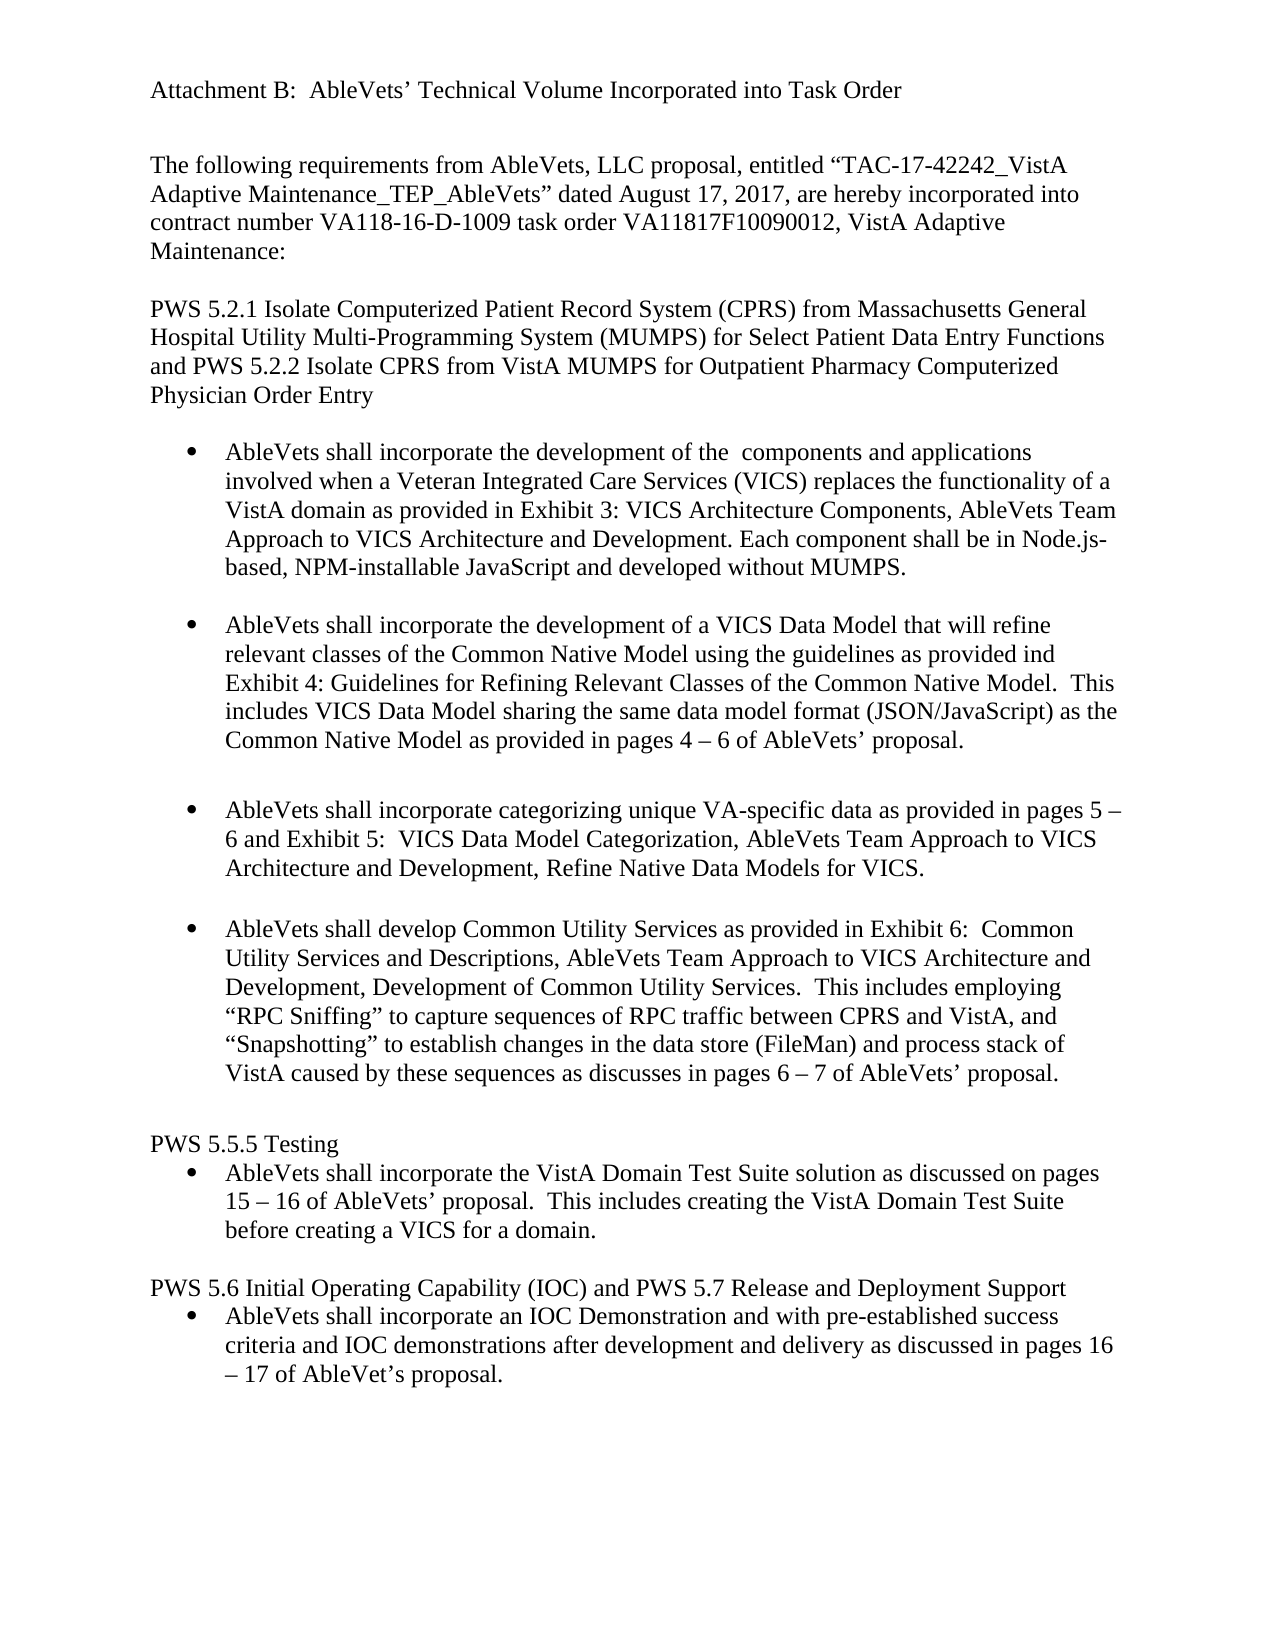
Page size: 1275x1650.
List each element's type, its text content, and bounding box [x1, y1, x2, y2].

text The following requirements from AbleVets, LLC proposal, entitled “TAC-17-42242_VistA Adaptive Maintenance_TEP_AbleVets” dated August 17, 2017, are hereby incorporated into contract number VA118-16-D-1009 task order VA11817F10090012, VistA Adaptive Maintenance: [150, 150, 1125, 265]
list AbleVets shall incorporate the development of a VICS Data Model that will refine relevant classes of the Common Native Model using the guidelines as provided ind Exhibit 4: Guidelines for Refining Relevant Classes of the Common Native Model. This includes VICS Data Model sharing the same data model format (JSON/JavaScript) as the Common Native Model as provided in pages 4 – 6 of AbleVets’ proposal. [187, 610, 1125, 754]
list AbleVets shall incorporate an IOC Demonstration and with pre-established success criteria and IOC demonstrations after development and delivery as discussed in pages 16 – 17 of AbleVet’s proposal. [187, 1301, 1125, 1388]
list AbleVets shall incorporate the development of the components and applications involved when a Veteran Integrated Care Services (VICS) replaces the functionality of a VistA domain as provided in Exhibit 3: VICS Architecture Components, AbleVets Team Approach to VICS Architecture and Development. Each component shall be in Node.js-based, NPM-installable JavaScript and developed without MUMPS. [187, 437, 1125, 581]
list AbleVets shall incorporate the VistA Domain Test Suite solution as discussed on pages 15 – 16 of AbleVets’ proposal. This includes creating the VistA Domain Test Suite before creating a VICS for a domain. [187, 1158, 1125, 1244]
list AbleVets shall incorporate categorizing unique VA-specific data as provided in pages 5 – 6 and Exhibit 5: VICS Data Model Categorization, AbleVets Team Approach to VICS Architecture and Development, Refine Native Data Models for VICS. [187, 795, 1125, 881]
list AbleVets shall develop Common Utility Services as provided in Exhibit 6: Common Utility Services and Descriptions, AbleVets Team Approach to VICS Architecture and Development, Development of Common Utility Services. This includes employing “RPC Sniffing” to capture sequences of RPC traffic between CPRS and VistA, and “Snapshotting” to establish changes in the data store (FileMan) and process stack of VistA caused by these sequences as discusses in pages 6 – 7 of AbleVets’ proposal. [187, 914, 1125, 1087]
text PWS 5.5.5 Testing [150, 1129, 1125, 1158]
text PWS 5.2.1 Isolate Computerized Patient Record System (CPRS) from Massachusetts General Hospital Utility Multi-Programming System (MUMPS) for Select Patient Data Entry Functions and PWS 5.2.2 Isolate CPRS from VistA MUMPS for Outpatient Pharmacy Computerized Physician Order Entry [150, 294, 1125, 409]
text PWS 5.6 Initial Operating Capability (IOC) and PWS 5.7 Release and Deployment Support [150, 1273, 1125, 1301]
